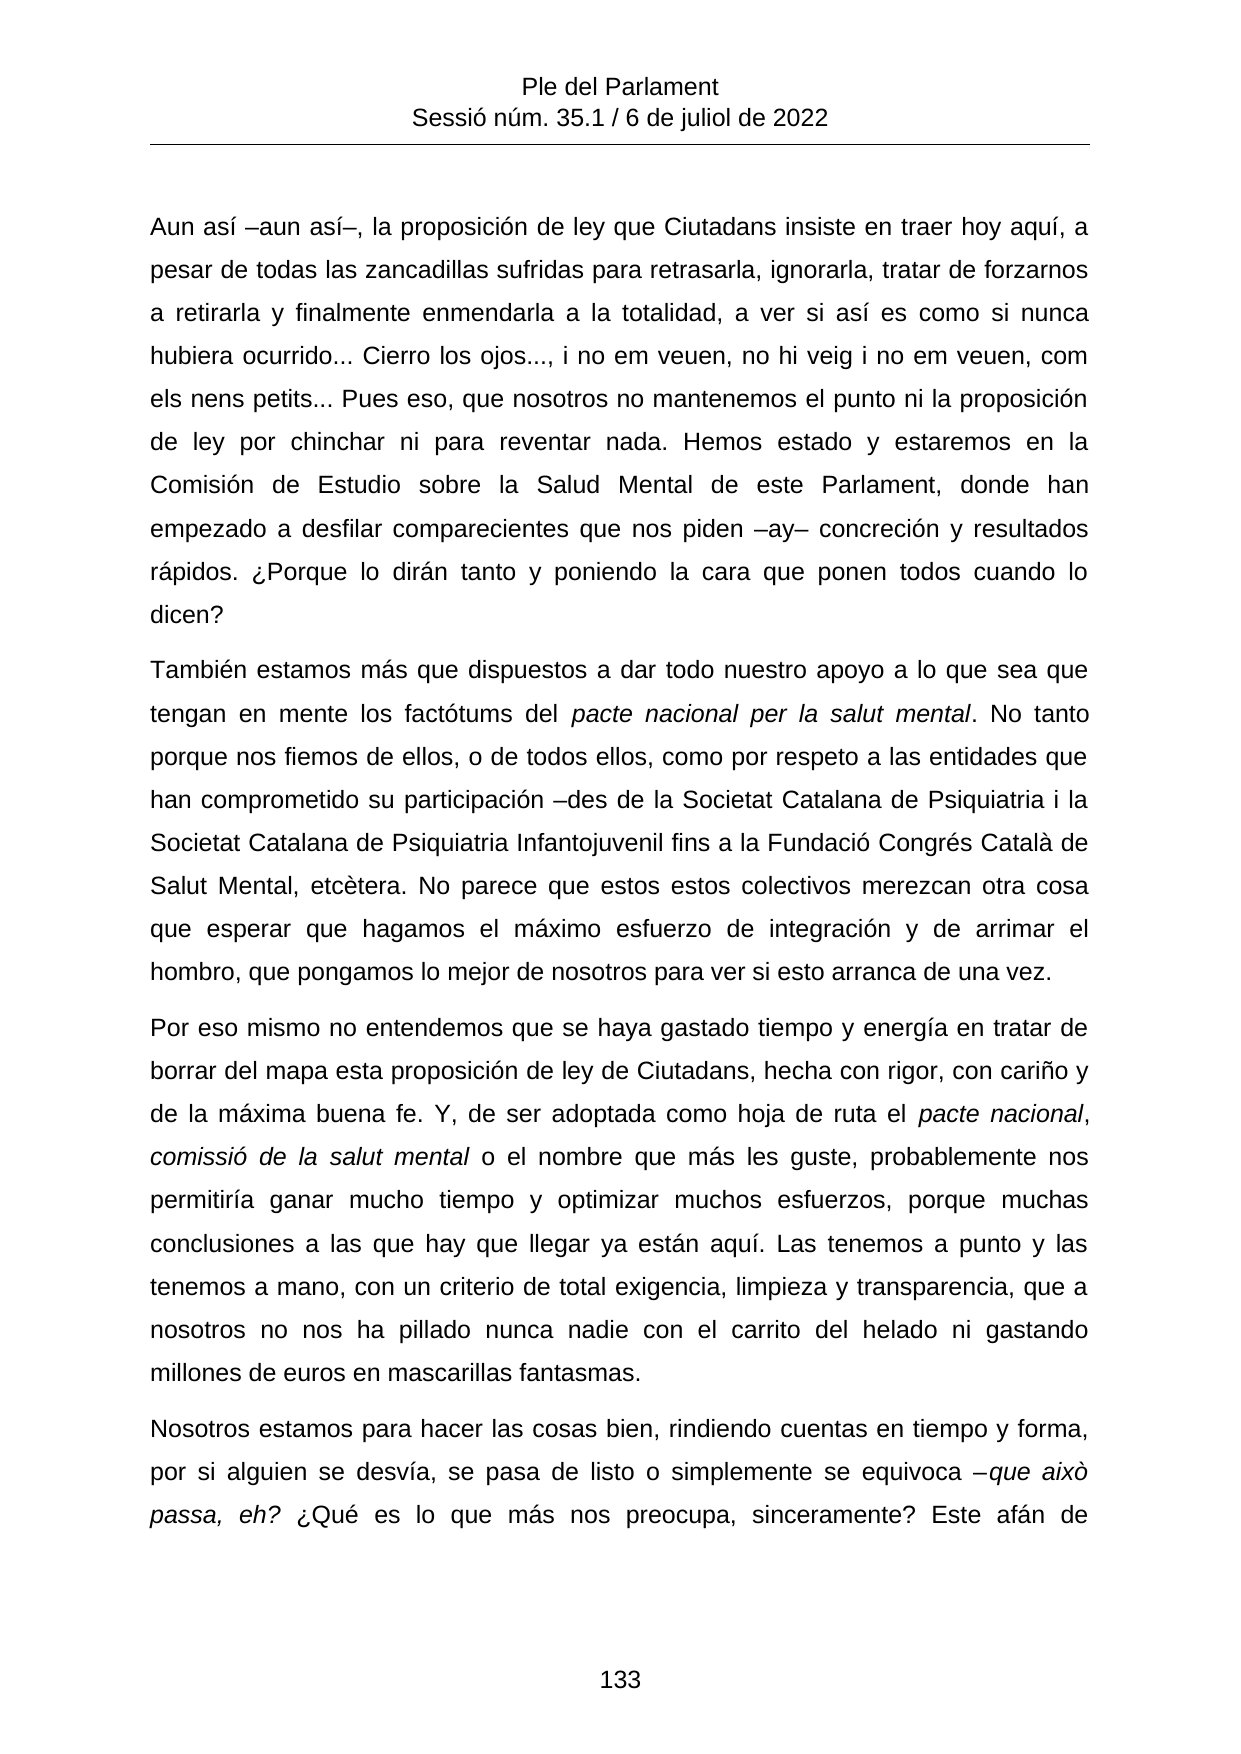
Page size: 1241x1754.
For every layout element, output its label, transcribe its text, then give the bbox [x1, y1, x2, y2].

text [150, 1414, 1090, 1529]
text Por eso mismo no entendemos que se haya gastado tiempo y energía en tratar de borrar del mapa esta proposición de ley de Ciutadans, hecha con rigor, con cariño y de la máxima buena fe. Y, de ser adoptada como hoja de ruta el pacte nacional, comissió de la salut mental o el nombre que más les guste, probablemente nos permitiría ganar mucho tiempo y optimizar muchos esfuerzos, porque muchas conclusiones a las que hay que llegar ya están aquí. Las tenemos a punto y las tenemos a mano, con un criterio de total exigencia, limpieza y transparencia, que a nosotros no nos ha pillado nunca nadie con el carrito del helado ni gastando millones de euros en mascarillas fantasmas. [150, 1013, 1090, 1387]
text Aun así –aun así–, la proposición de ley que Ciutadans insiste en traer hoy aquí, a pesar de todas las zancadillas sufridas para retrasarla, ignorarla, tratar de forzarnos a retirarla y finalmente enmendarla a la totalidad, a ver si así es como si nunca hubiera ocurrido... Cierro los ojos..., i no em veuen, no hi veig i no em veuen, com els nens petits... Pues eso, que nosotros no mantenemos el punto ni la proposición de ley por chinchar ni para reventar nada. Hemos estado y estaremos en la Comisión de Estudio sobre la Salud Mental de este Parlament, donde han empezado a desfilar comparecientes que nos piden –ay– concreción y resultados rápidos. ¿Porque lo dirán tanto y poniendo la cara que ponen todos cuando lo dicen? [150, 212, 1090, 629]
text También estamos más que dispuestos a dar todo nuestro apoyo a lo que sea que tengan en mente los factótums del pacte nacional per la salut mental. No tanto porque nos fiemos de ellos, o de todos ellos, como por respeto a las entidades que han comprometido su participación –des de la Societat Catalana de Psiquiatria i la Societat Catalana de Psiquiatria Infantojuvenil fins a la Fundació Congrés Català de Salut Mental, etcètera. No parece que estos estos colectivos merezcan otra cosa que esperar que hagamos el máximo esfuerzo de integración y de arrimar el hombro, que pongamos lo mejor de nosotros para ver si esto arranca de una vez. [150, 656, 1090, 986]
